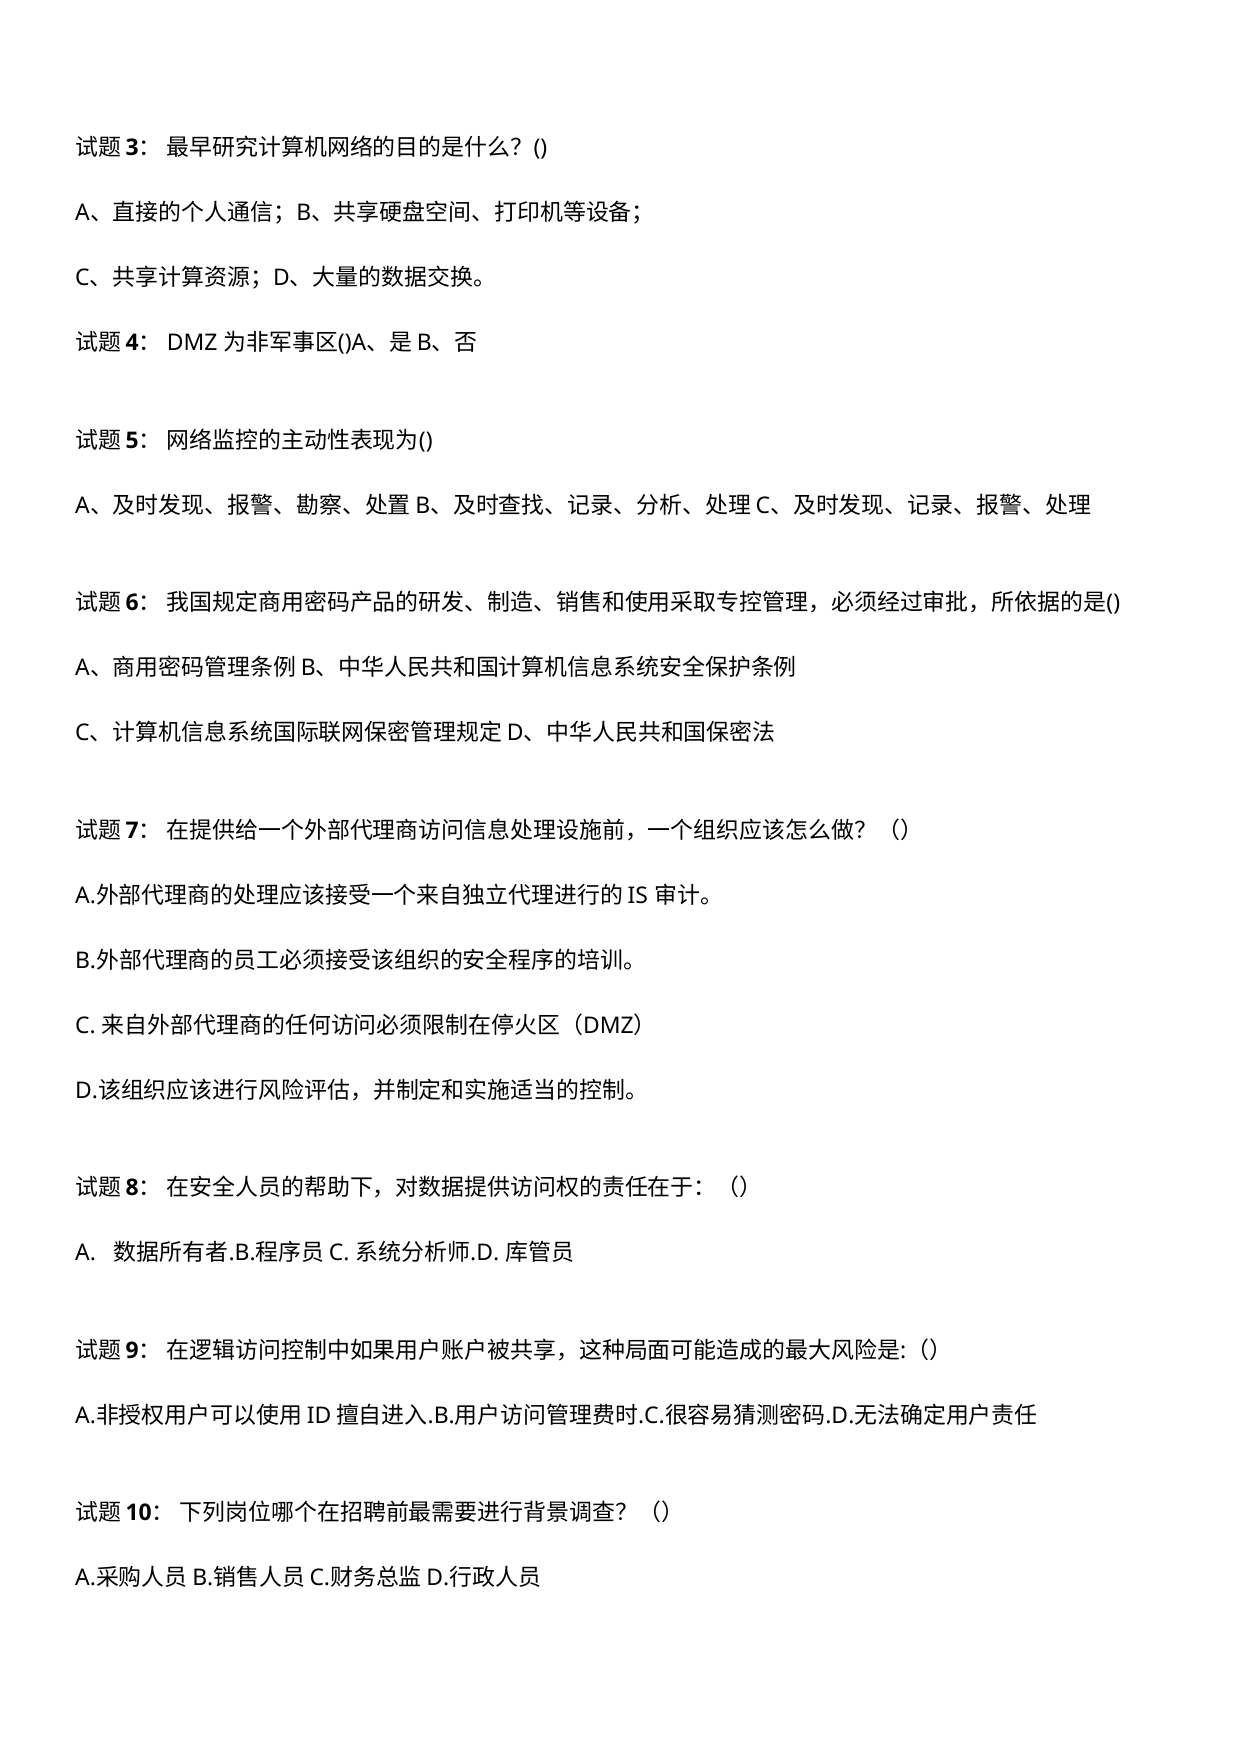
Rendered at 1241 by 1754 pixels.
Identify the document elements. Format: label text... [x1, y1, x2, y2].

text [75, 81, 1165, 1121]
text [75, 1283, 1165, 1608]
text 试题8： 在安全人员的帮助下，对数据提供访问权的责任在于：（） A. 数据所有者.B.程序员C. 系统分析师.D. 库管员 [75, 1121, 1165, 1283]
